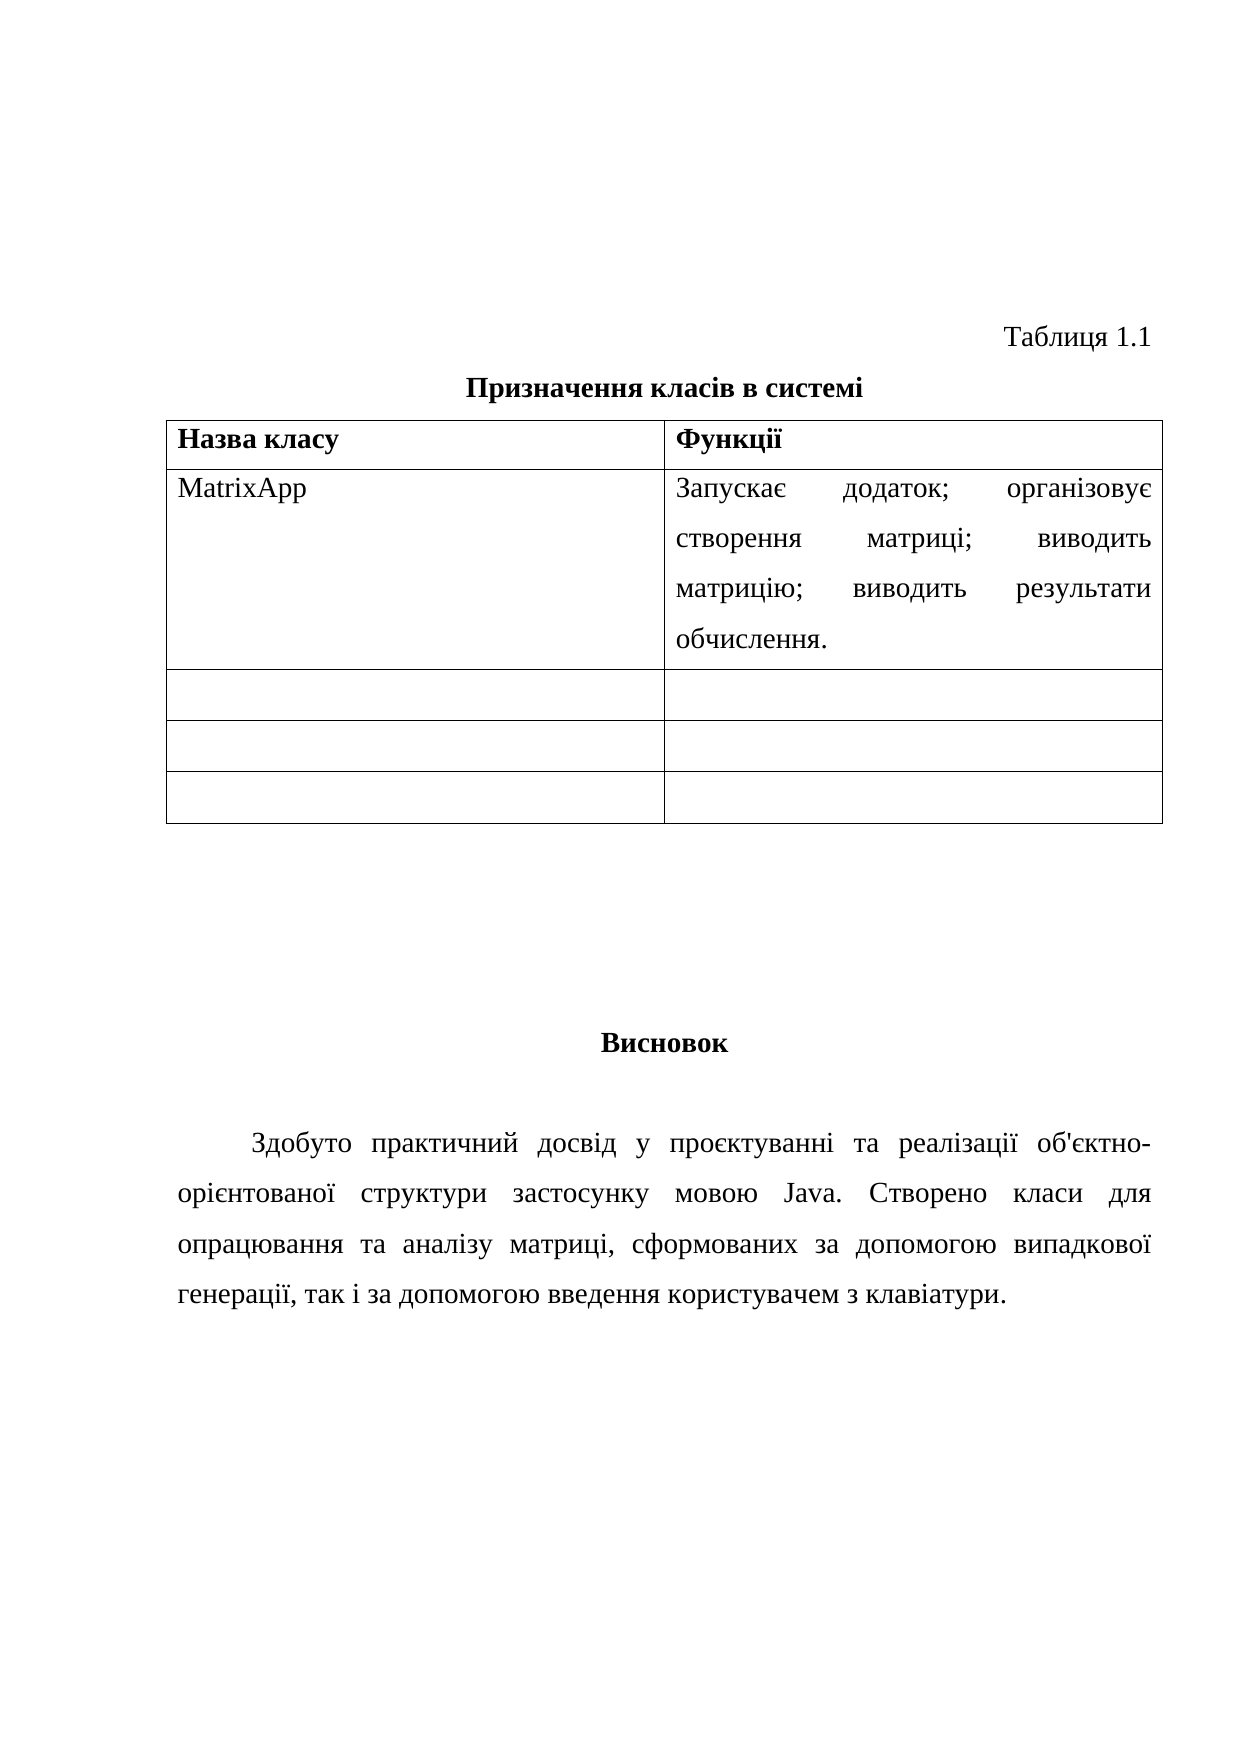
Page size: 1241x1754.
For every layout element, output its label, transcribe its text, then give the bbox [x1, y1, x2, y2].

table_cell [665, 670, 1162, 720]
table_cell [167, 721, 664, 771]
table_header Функції [665, 421, 1162, 469]
table_cell [167, 670, 664, 720]
table_cell [665, 721, 1162, 771]
text Таблиця 1.1 [177, 319, 1152, 353]
table_cell [665, 772, 1162, 822]
table_header Назва класу [167, 421, 664, 469]
table_cell MatrixApp [167, 470, 664, 669]
table_cell [167, 772, 664, 822]
text Висновок [177, 1025, 1152, 1058]
text Призначення класів в системі [177, 370, 1152, 403]
text Здобуто практичний досвід у проєктуванні та реалізації об'єктно-орієнтованої структури застосунку мовою Java. Створено класи для опрацювання та аналізу матриці, сформованих за допомогою випадкової генерації, так і за допомогою введення користувачем з клавіатури. [177, 1125, 1152, 1310]
table_cell Запускає додаток; організовує створення матриці; виводить матрицію; виводить результати обчислення. [665, 470, 1162, 669]
